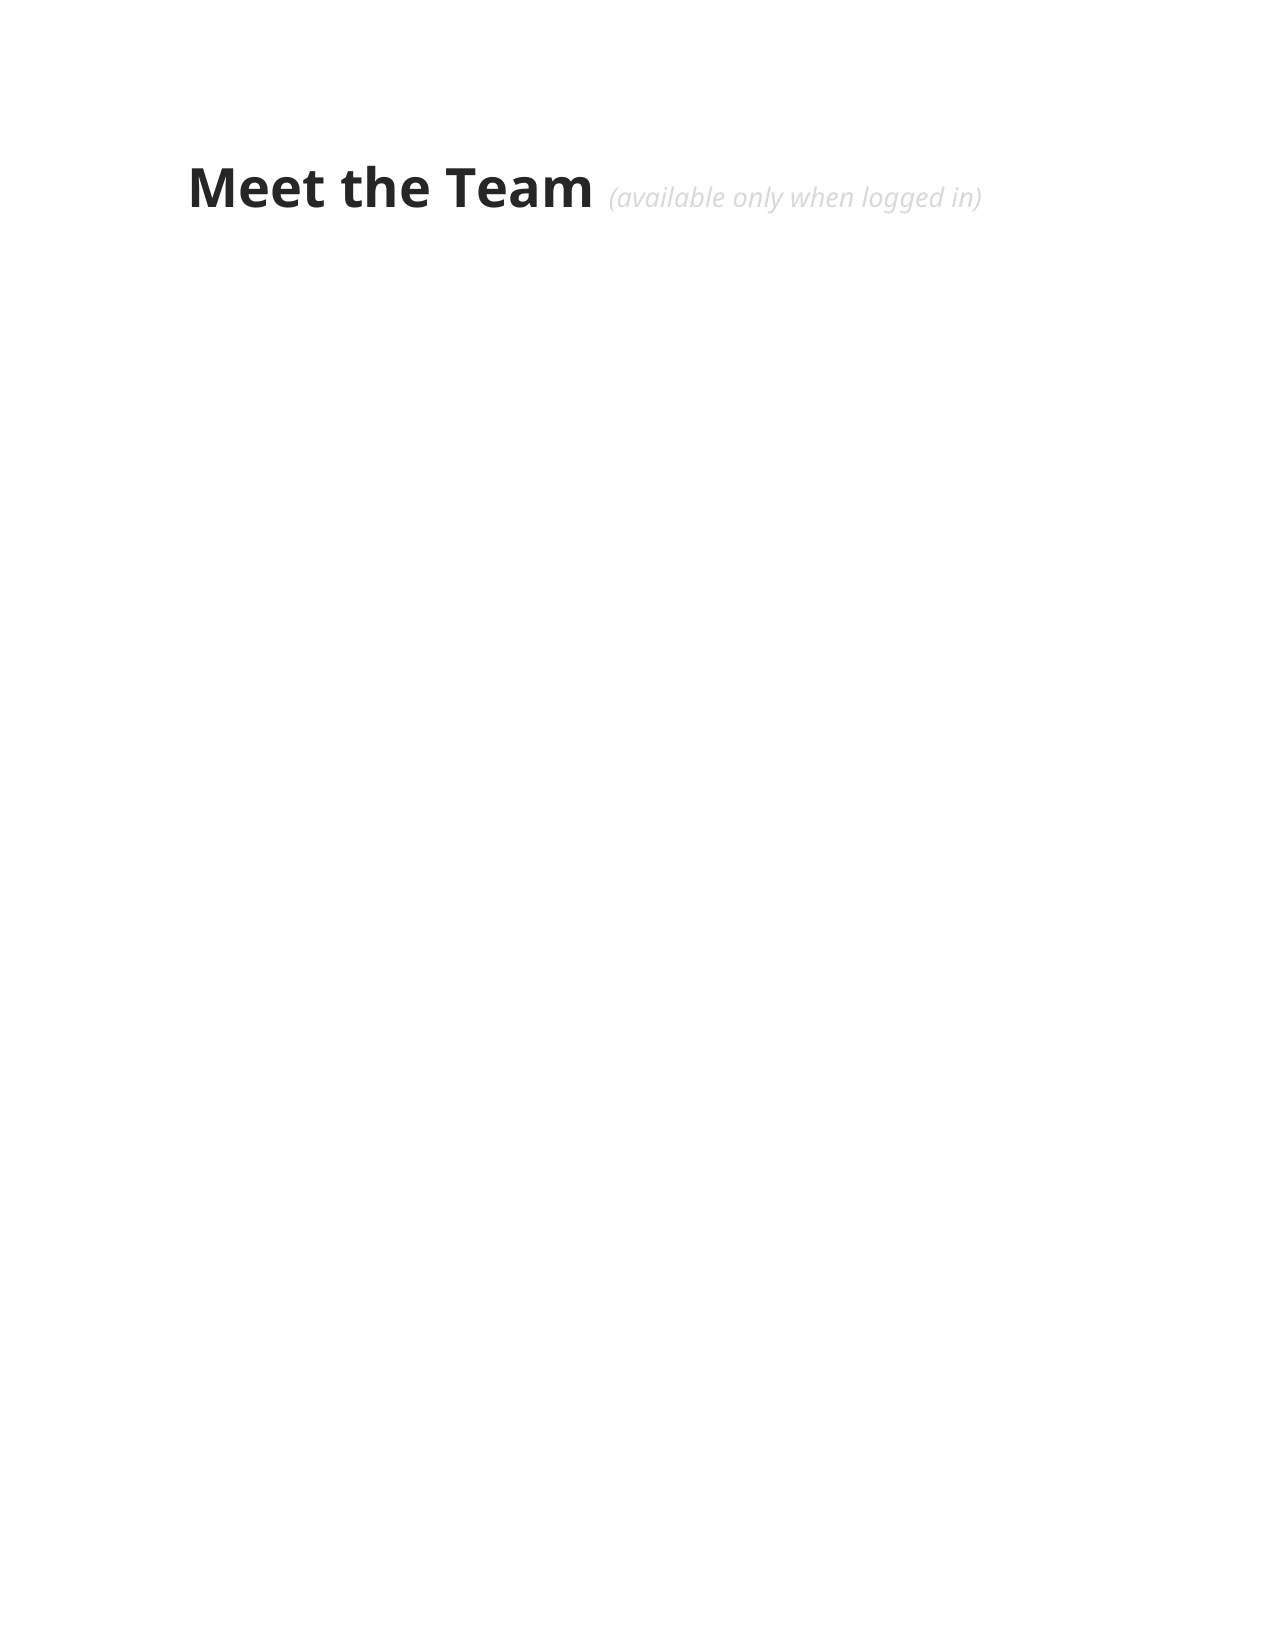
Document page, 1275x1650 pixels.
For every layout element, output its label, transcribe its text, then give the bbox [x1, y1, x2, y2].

text Meet the Team (available only when logged in) [187, 150, 1087, 224]
